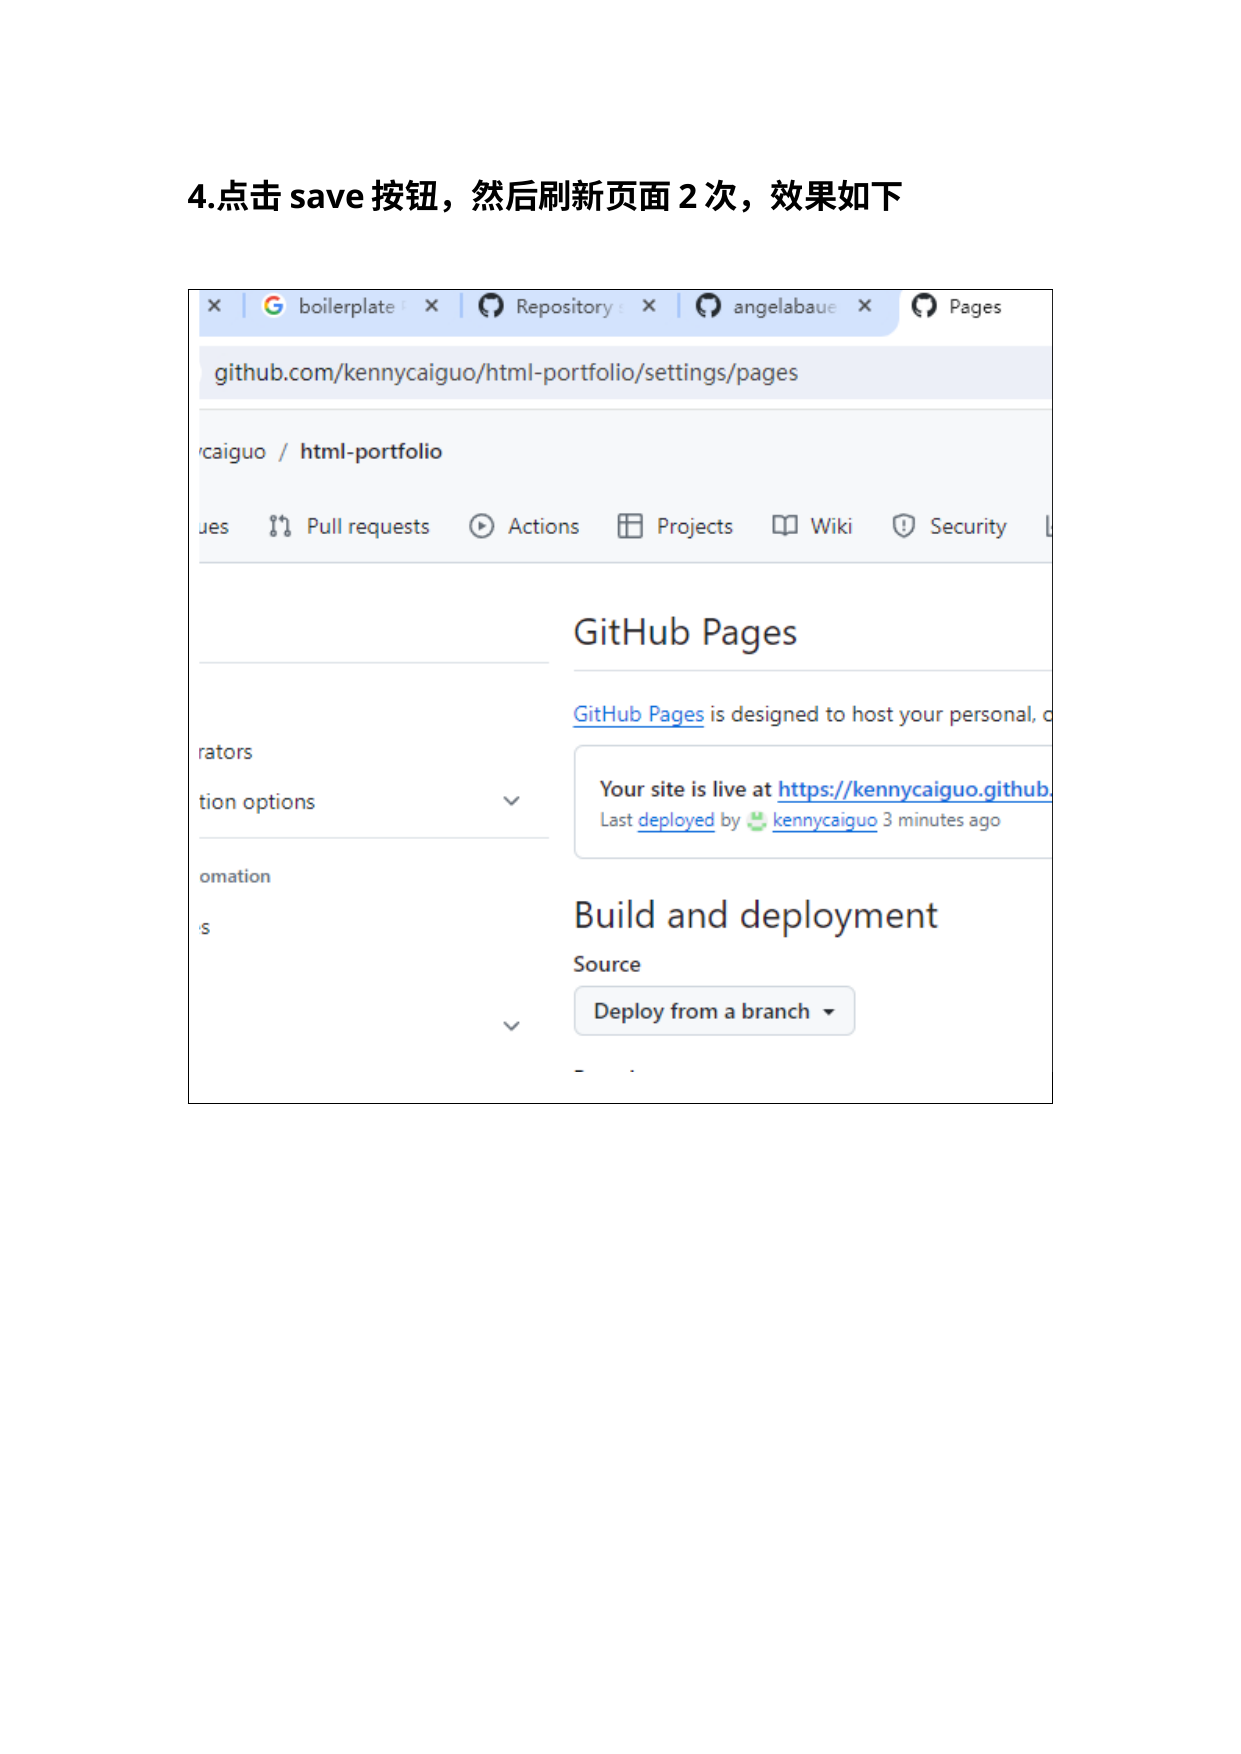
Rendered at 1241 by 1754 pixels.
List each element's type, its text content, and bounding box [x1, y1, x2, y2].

table_header [189, 290, 1052, 1103]
picture [199, 290, 1053, 1072]
subtitle 4.点击save按钮，然后刷新页面2次，效果如下 [187, 162, 1053, 227]
